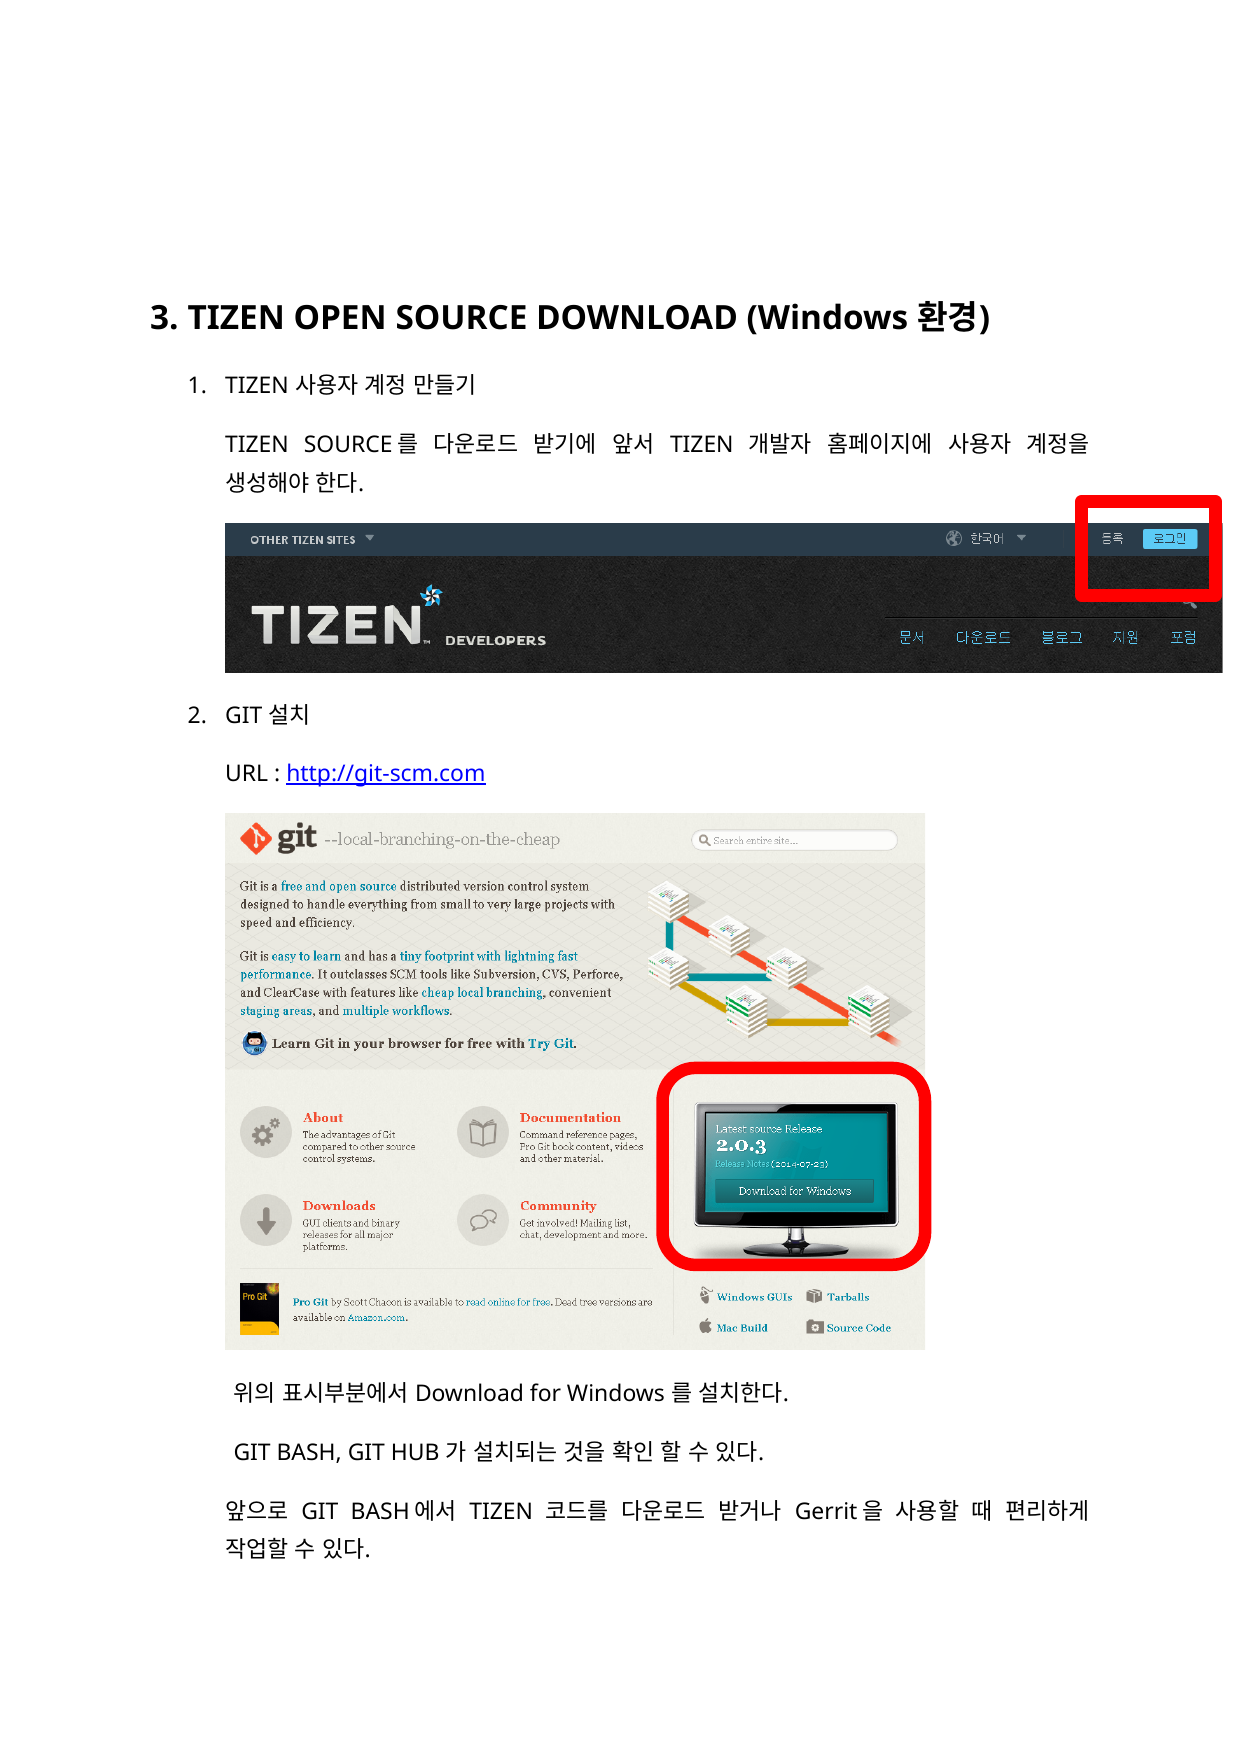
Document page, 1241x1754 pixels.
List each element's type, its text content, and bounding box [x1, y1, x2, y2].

list TIZEN OPEN SOURCE DOWNLOAD (Windows 환경) [150, 291, 1090, 339]
picture [225, 523, 1223, 673]
list TIZEN 사용자 계정 만들기 [187, 367, 1090, 401]
list GIT 설치 [187, 697, 1090, 731]
picture [225, 813, 926, 1350]
picture [1088, 523, 1209, 589]
text 위의 표시부분에서 Download for Windows 를 설치한다. [150, 1375, 1090, 1408]
picture [669, 1075, 918, 1258]
list 앞으로 GIT BASH에서 TIZEN 코드를 다운로드 받거나 Gerrit을 사용할 때 편리하게 작업할 수 있다. [225, 1493, 1090, 1564]
text GIT BASH, GIT HUB 가 설치되는 것을 확인 할 수 있다. [150, 1434, 1090, 1467]
list URL : http://git-scm.com [225, 757, 1090, 788]
list TIZEN SOURCE를 다운로드 받기에 앞서 TIZEN 개발자 홈페이지에 사용자 계정을 생성해야 한다. [225, 426, 1090, 498]
